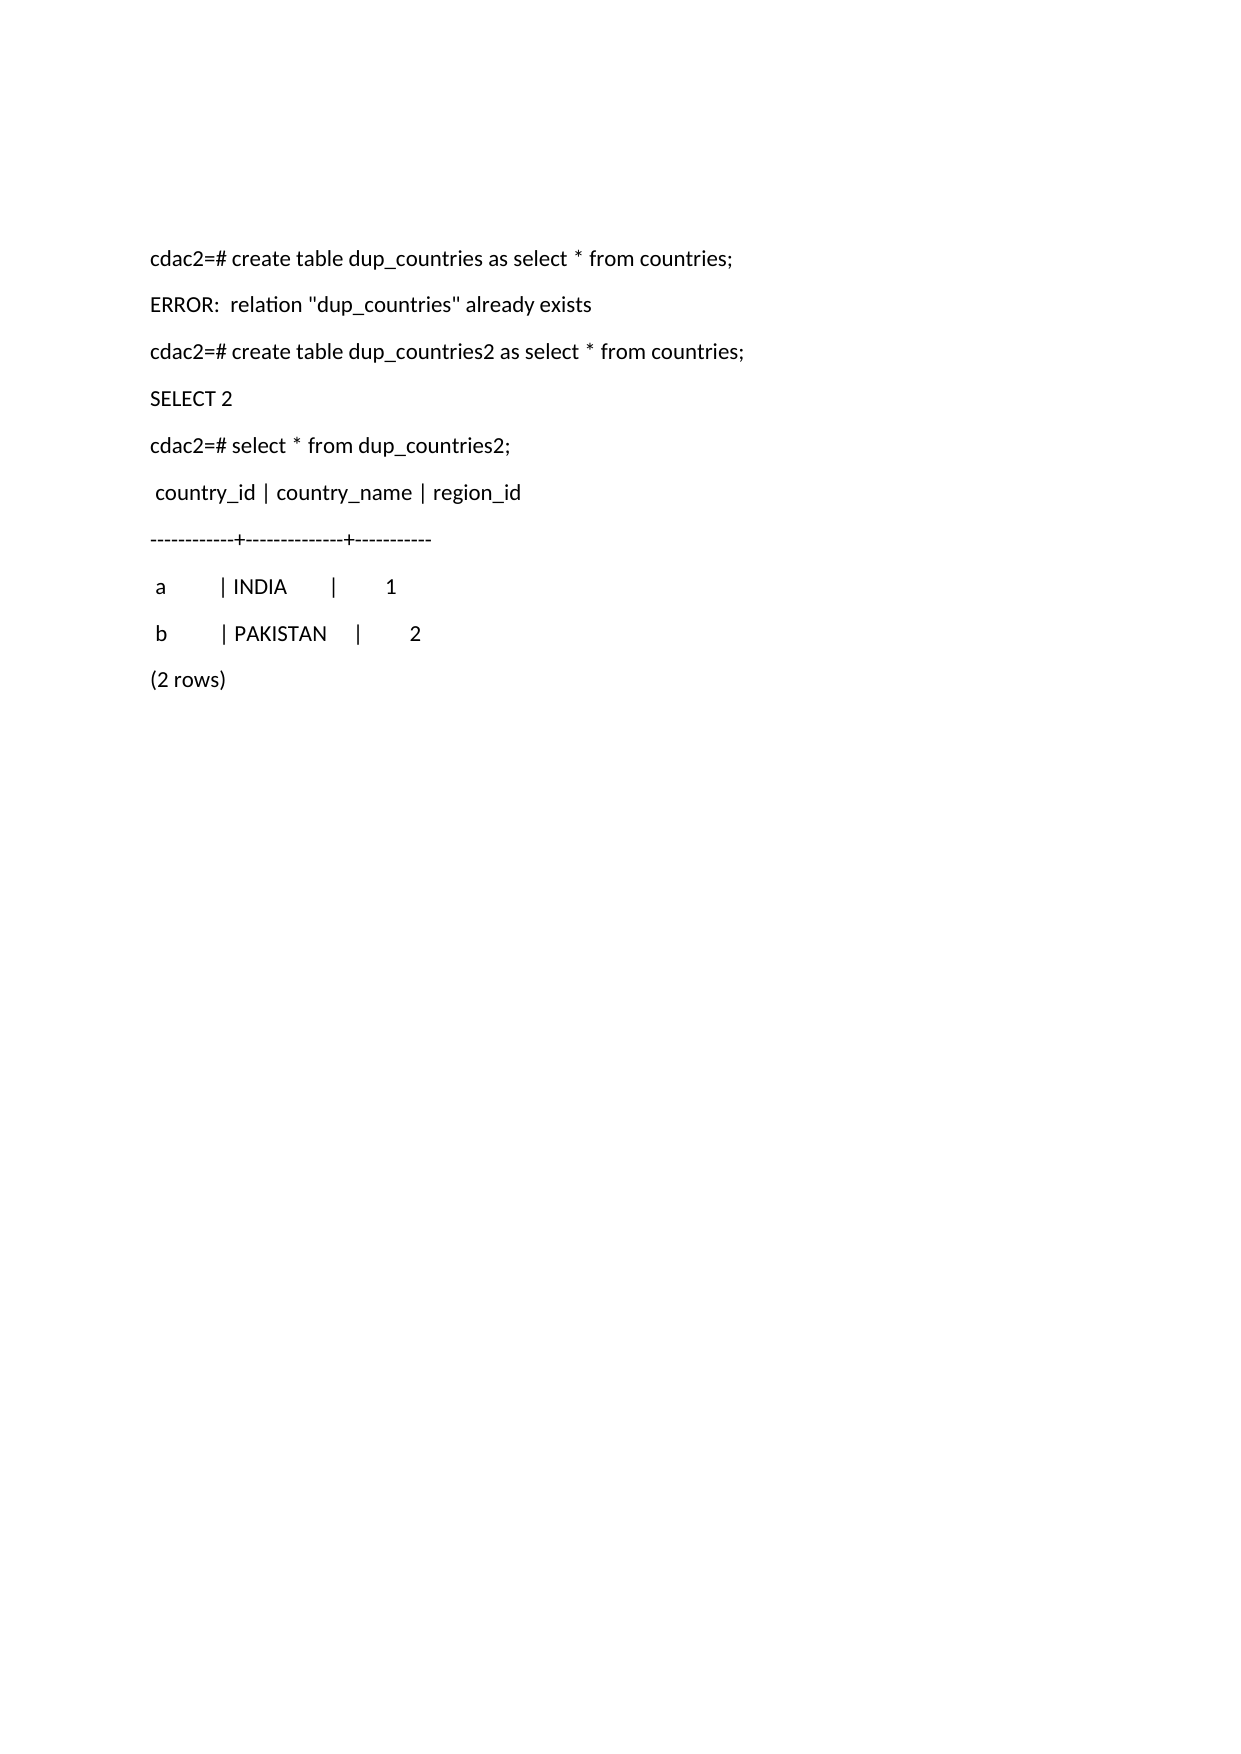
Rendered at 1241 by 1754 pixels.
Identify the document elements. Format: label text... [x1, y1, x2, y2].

text ------------+--------------+----------- [150, 525, 1090, 553]
text cdac2=# create table dup_countries2 as select * from countries; [150, 337, 1090, 366]
text cdac2=# select * from dup_countries2; [150, 431, 1090, 459]
text cdac2=# create table dup_countries as select * from countries; [150, 244, 1090, 272]
text b | PAKISTAN | 2 [150, 619, 1090, 647]
text SELECT 2 [150, 384, 1090, 412]
text (2 rows) [150, 666, 1090, 694]
text a | INDIA | 1 [150, 572, 1090, 600]
text country_id | country_name | region_id [150, 478, 1090, 506]
text ERROR: relation "dup_countries" already exists [150, 291, 1090, 319]
